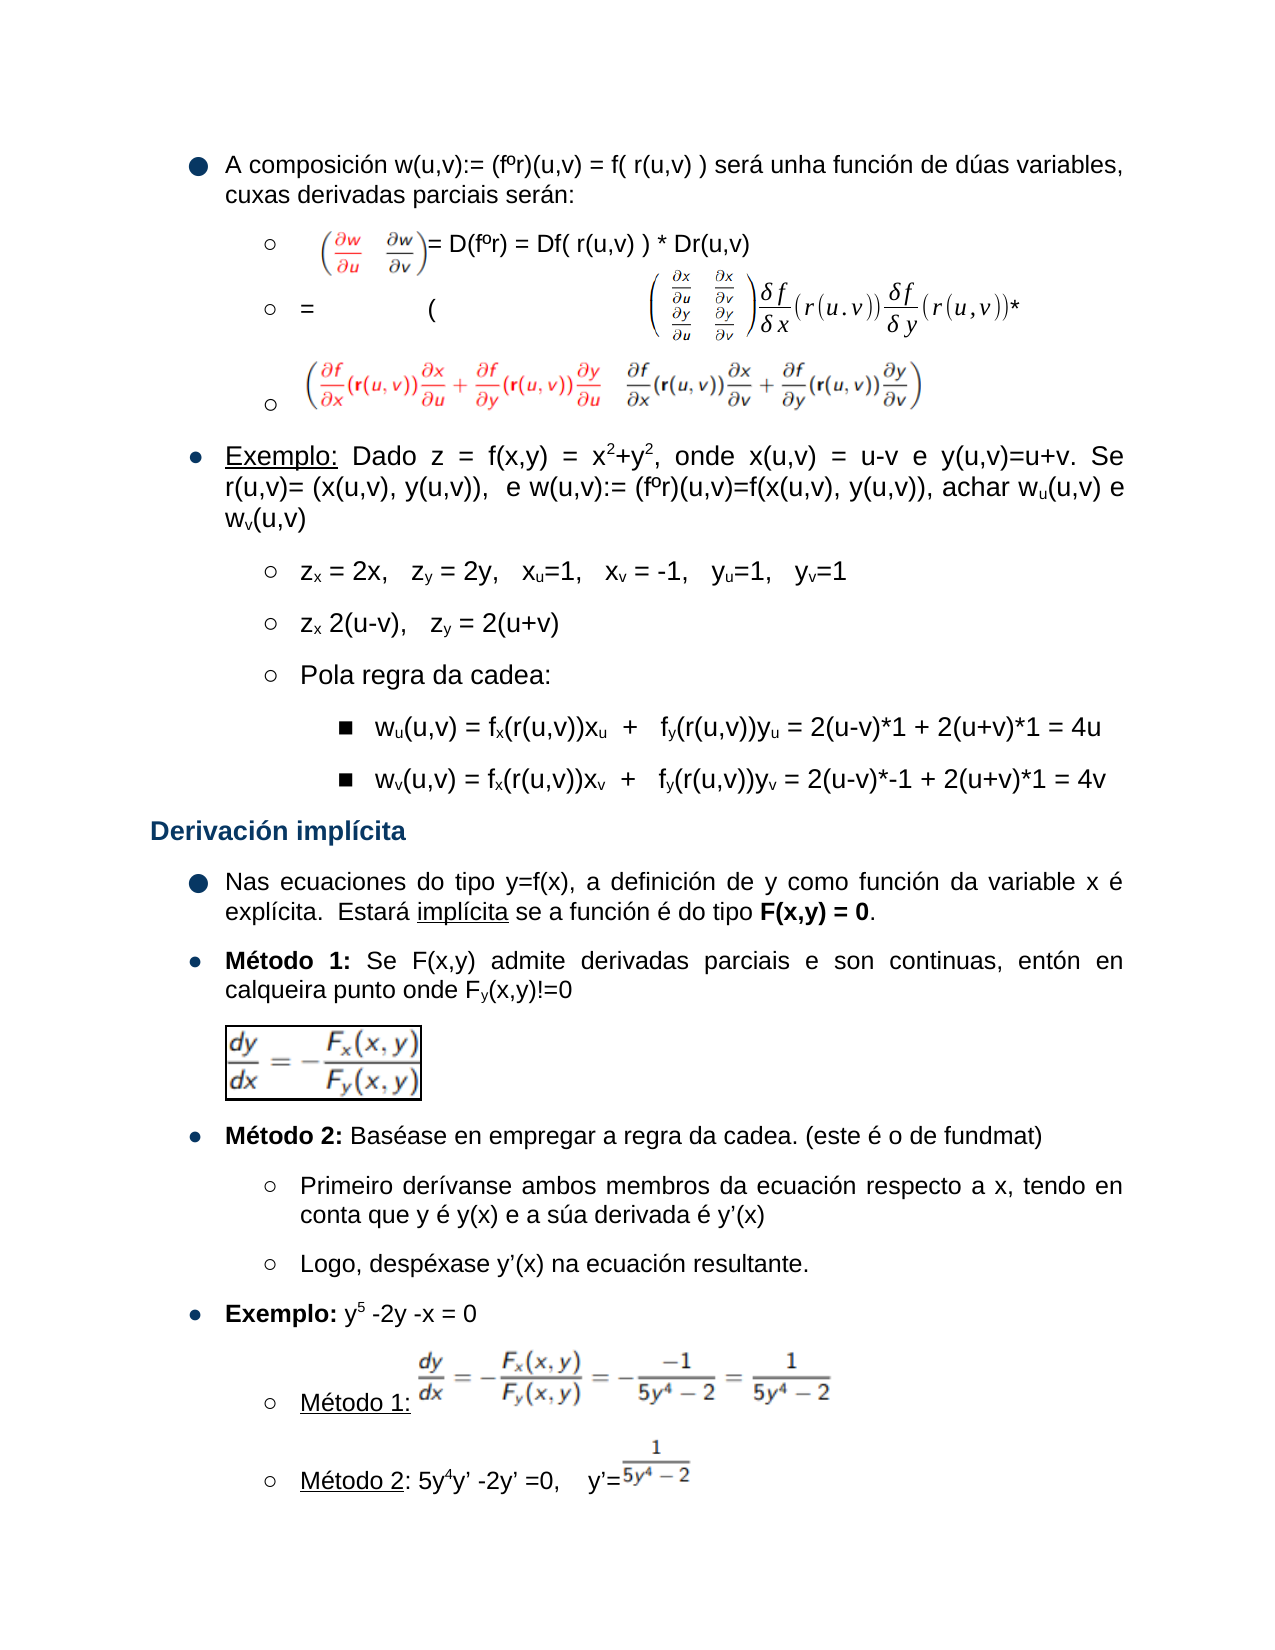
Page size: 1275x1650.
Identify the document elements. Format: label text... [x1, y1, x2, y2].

list Exemplo: Dado z = f(x,y) = x2+y2, onde x(u,v) = u-v e y(u,v)=u+v. Se r(u,v)= (x(u,v), y(u,v)), e w(u,v):= (fºr)(u,v)=f(x(u,v), y(u,v)), achar wu(u,v) e wv(u,v) [187, 440, 1125, 534]
picture [620, 1437, 695, 1490]
list = (* [262, 279, 645, 338]
list Exemplo: y5 -2y -x = 0 [187, 1299, 1125, 1328]
list = D(fºr) = Df( r(u,v) ) * Dr(u,v) [428, 229, 1125, 258]
list Nas ecuaciones do tipo y=f(x), a definición de y como función da variable x é explícita. Estará implícita se a función é do tipo F(x,y) = 0. [187, 867, 1125, 925]
text Derivación implícita [150, 815, 1125, 846]
picture [300, 358, 922, 414]
picture [227, 1027, 420, 1098]
list zx = 2x, zy = 2y, xu=1, xv = -1, yu=1, yv=1 [262, 554, 1125, 586]
picture [645, 265, 758, 346]
list = (* [758, 279, 1125, 338]
list Método 2: 5y4y’ -2y’ =0, y’= [262, 1437, 1125, 1495]
list Logo, despéxase y’(x) na ecuación resultante. [262, 1249, 1125, 1278]
list zx 2(u-v), zy = 2(u+v) [262, 607, 1125, 638]
list wv(u,v) = fx(r(u,v))xv + fy(r(u,v))yv = 2(u-v)*-1 + 2(u+v)*1 = 4v [337, 763, 1125, 794]
list A composición w(u,v):= (fºr)(u,v) = f( r(u,v) ) será unha función de dúas variables, cuxas derivadas parciais serán: [187, 150, 1125, 208]
list Primeiro derívanse ambos membros da ecuación respecto a x, tendo en conta que y é y(x) e a súa derivada é y’(x) [262, 1171, 1125, 1228]
list wu(u,v) = fx(r(u,v))xu + fy(r(u,v))yu = 2(u-v)*1 + 2(u+v)*1 = 4u [337, 711, 1125, 742]
list Pola regra da cadea: [262, 659, 1125, 690]
list Método 1: Se F(x,y) admite derivadas parciais e son continuas, entón en calqueira punto onde Fy(x,y)!=0 [187, 946, 1125, 1004]
picture [418, 1348, 836, 1411]
picture [320, 229, 428, 281]
list Método 2: Baséase en empregar a regra da cadea. (este é o de fundmat) [187, 1121, 1125, 1150]
